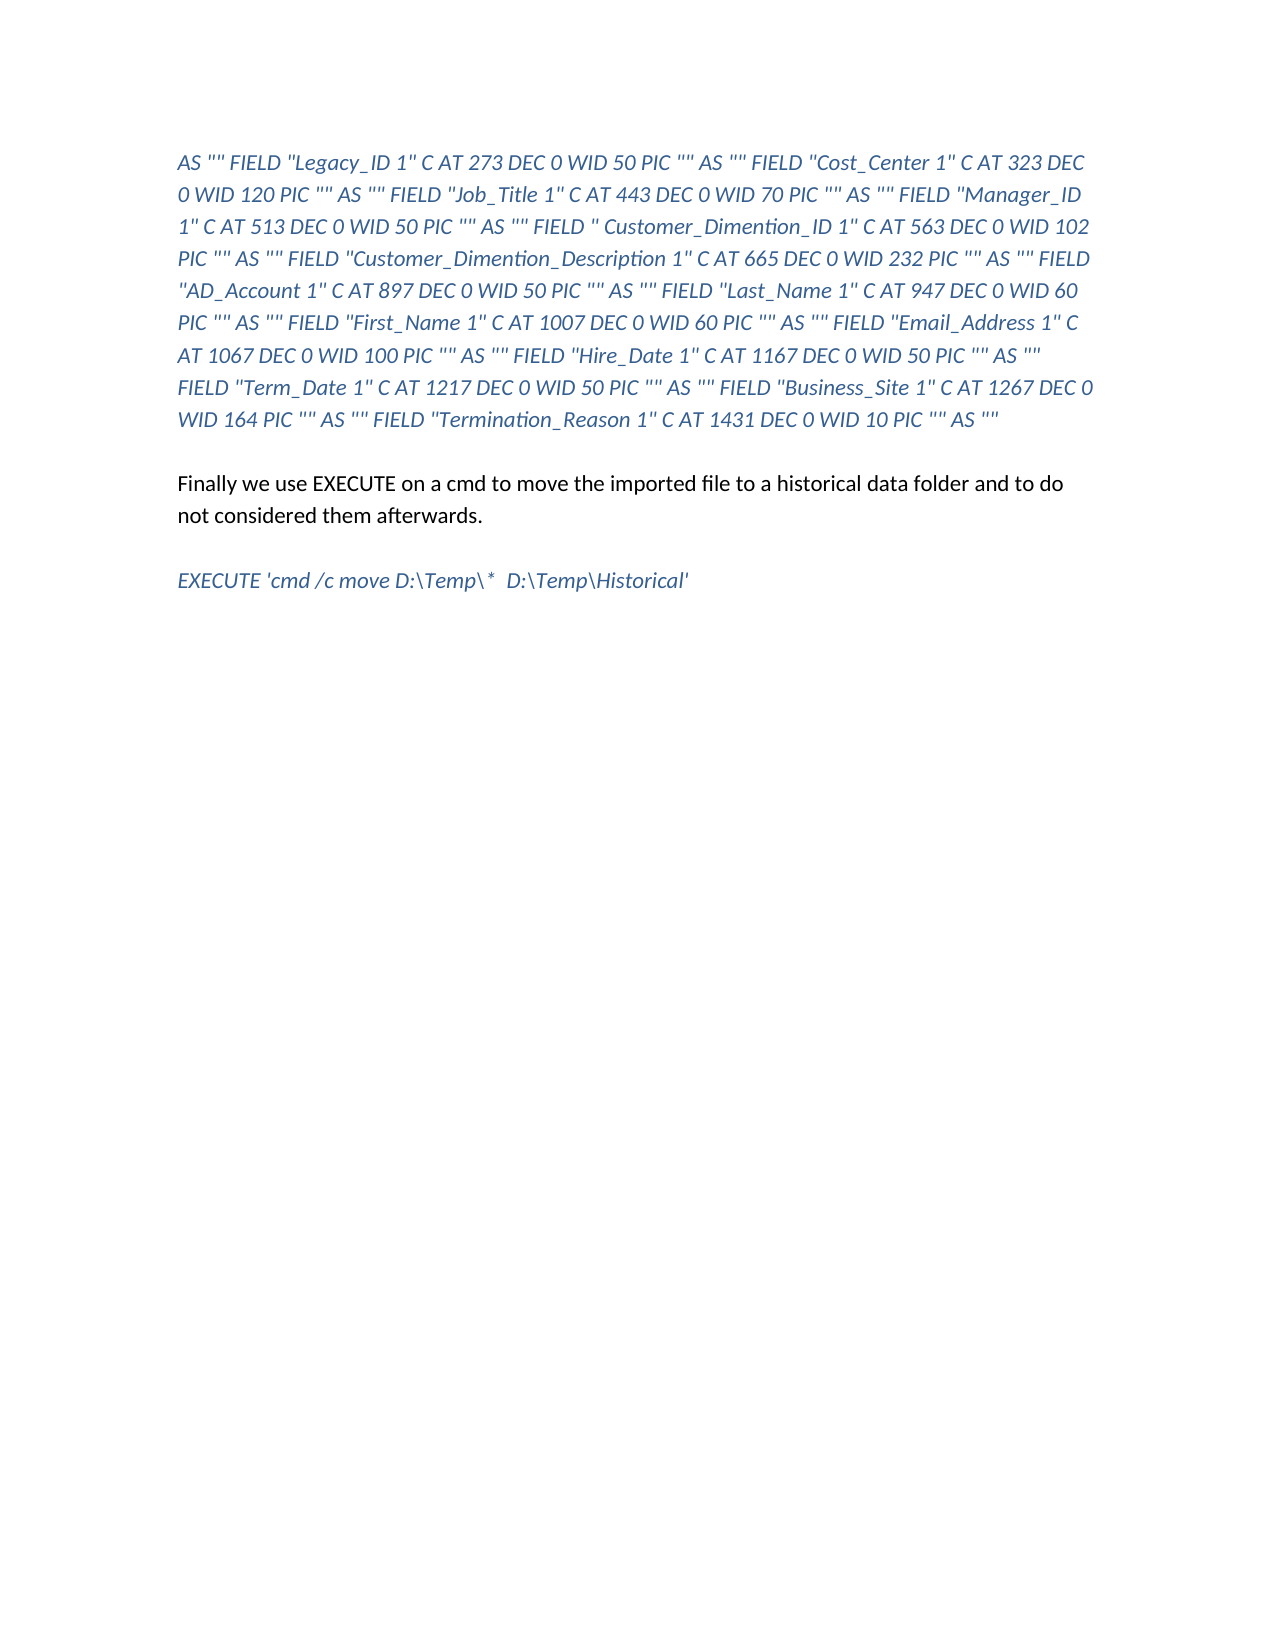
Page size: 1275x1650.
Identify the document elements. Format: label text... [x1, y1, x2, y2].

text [177, 148, 1098, 433]
text EXECUTE 'cmd /c move D:\Temp\* D:\Temp\Historical' [177, 566, 1098, 594]
text Finally we use EXECUTE on a cmd to move the imported file to a historical data folder and to do not considered them afterwards. [177, 469, 1098, 530]
